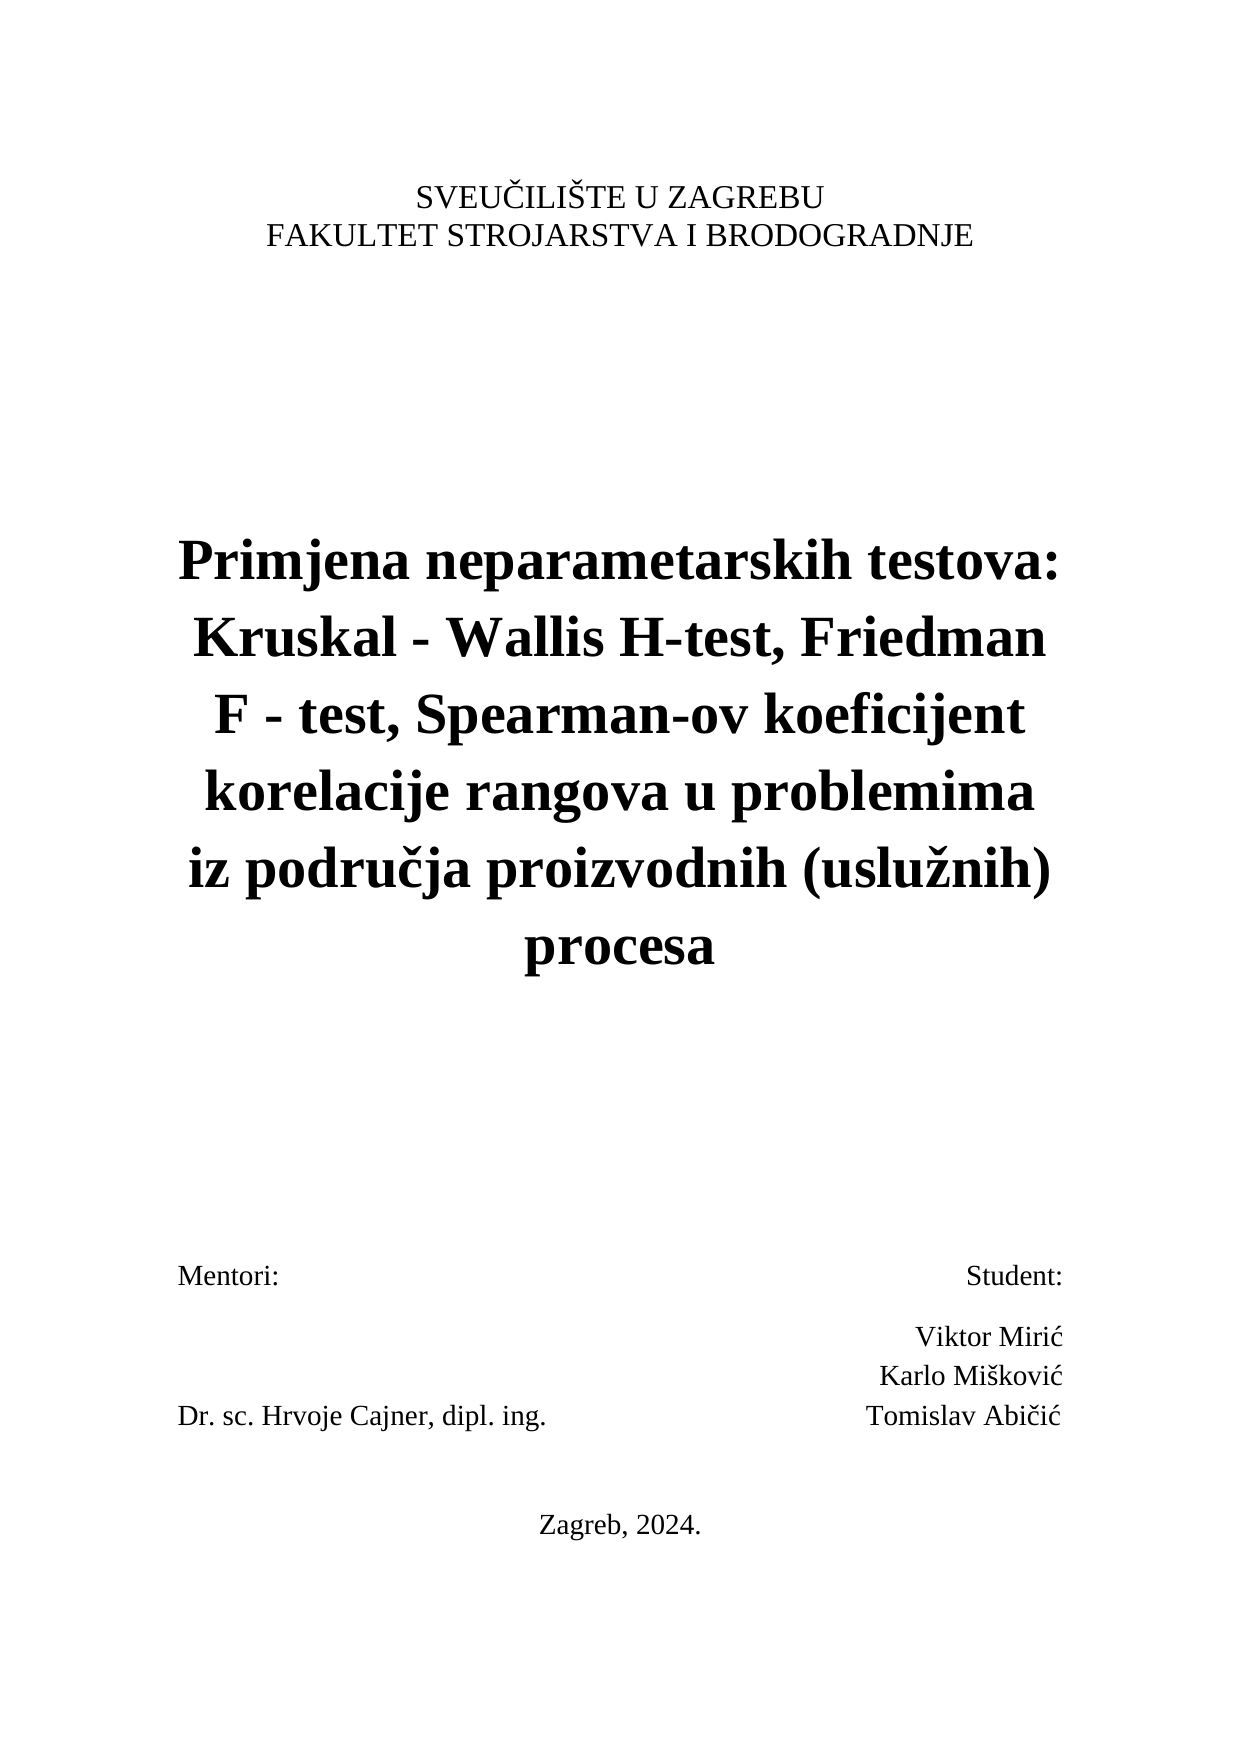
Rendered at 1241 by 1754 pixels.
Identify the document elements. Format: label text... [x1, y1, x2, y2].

text Primjena neparametarskih testova: Kruskal - Wallis H-test, Friedman F - test, Spearman-ov koeficijent korelacije rangova u problemima iz područja proizvodnih (uslužnih) procesa [177, 525, 1063, 977]
text Karlo Mišković [177, 1358, 1063, 1392]
text SVEUČILIŠTE U ZAGREBU [177, 177, 1063, 216]
text FAKULTET STROJARSTVA I BRODOGRADNJE [177, 216, 1063, 254]
text Viktor Mirić [177, 1319, 1063, 1352]
text Mentori: Student: [177, 1258, 1063, 1292]
text Zagreb, 2024. [177, 1507, 1063, 1540]
text Dr. sc. Hrvoje Cajner, dipl. ing. Tomislav Abičić [177, 1398, 1063, 1432]
